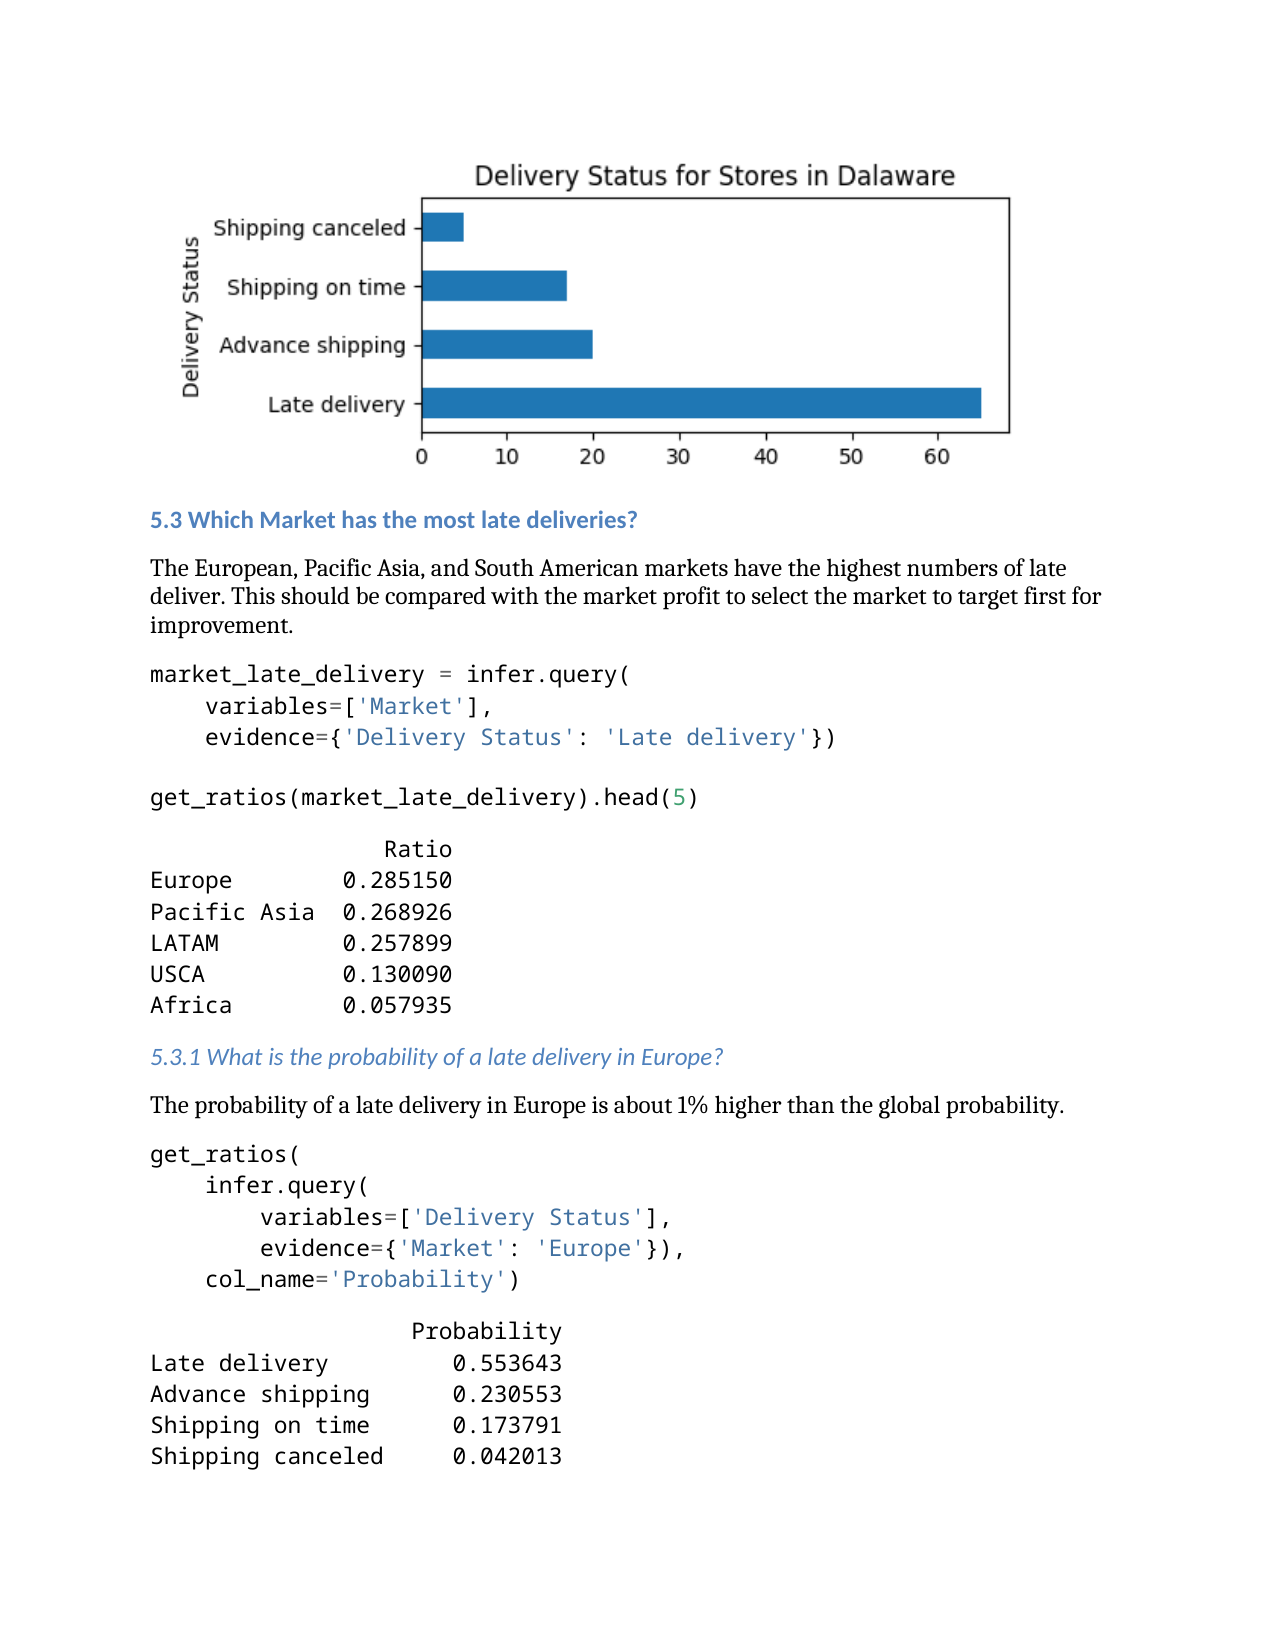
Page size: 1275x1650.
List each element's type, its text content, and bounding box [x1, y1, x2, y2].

subtitle 5.3.1 What is the probability of a late delivery in Europe? [150, 1041, 1125, 1072]
text The probability of a late delivery in Europe is about 1% higher than the global probability. [150, 1091, 1125, 1119]
picture [168, 150, 1024, 484]
text The European, Pacific Asia, and South American markets have the highest numbers of late deliver. This should be compared with the market profit to select the market to target first for improvement. [150, 553, 1125, 640]
text Probability Late delivery 0.553643 Advance shipping 0.230553 Shipping on time 0.173791 Shipping canceled 0.042013 [150, 1315, 1125, 1471]
text get_ratios( infer.query( variables=['Delivery Status'], evidence={'Market': 'Europe'}), col_name='Probability') [150, 1138, 1125, 1294]
subtitle 5.3 Which Market has the most late deliveries? [150, 504, 1125, 535]
text Ratio Europe 0.285150 Pacific Asia 0.268926 LATAM 0.257899 USCA 0.130090 Africa 0.057935 [150, 833, 1125, 1021]
text market_late_delivery = infer.query( variables=['Market'], evidence={'Delivery Status': 'Late delivery'}) get_ratios(market_late_delivery).head(5) [150, 658, 1125, 812]
